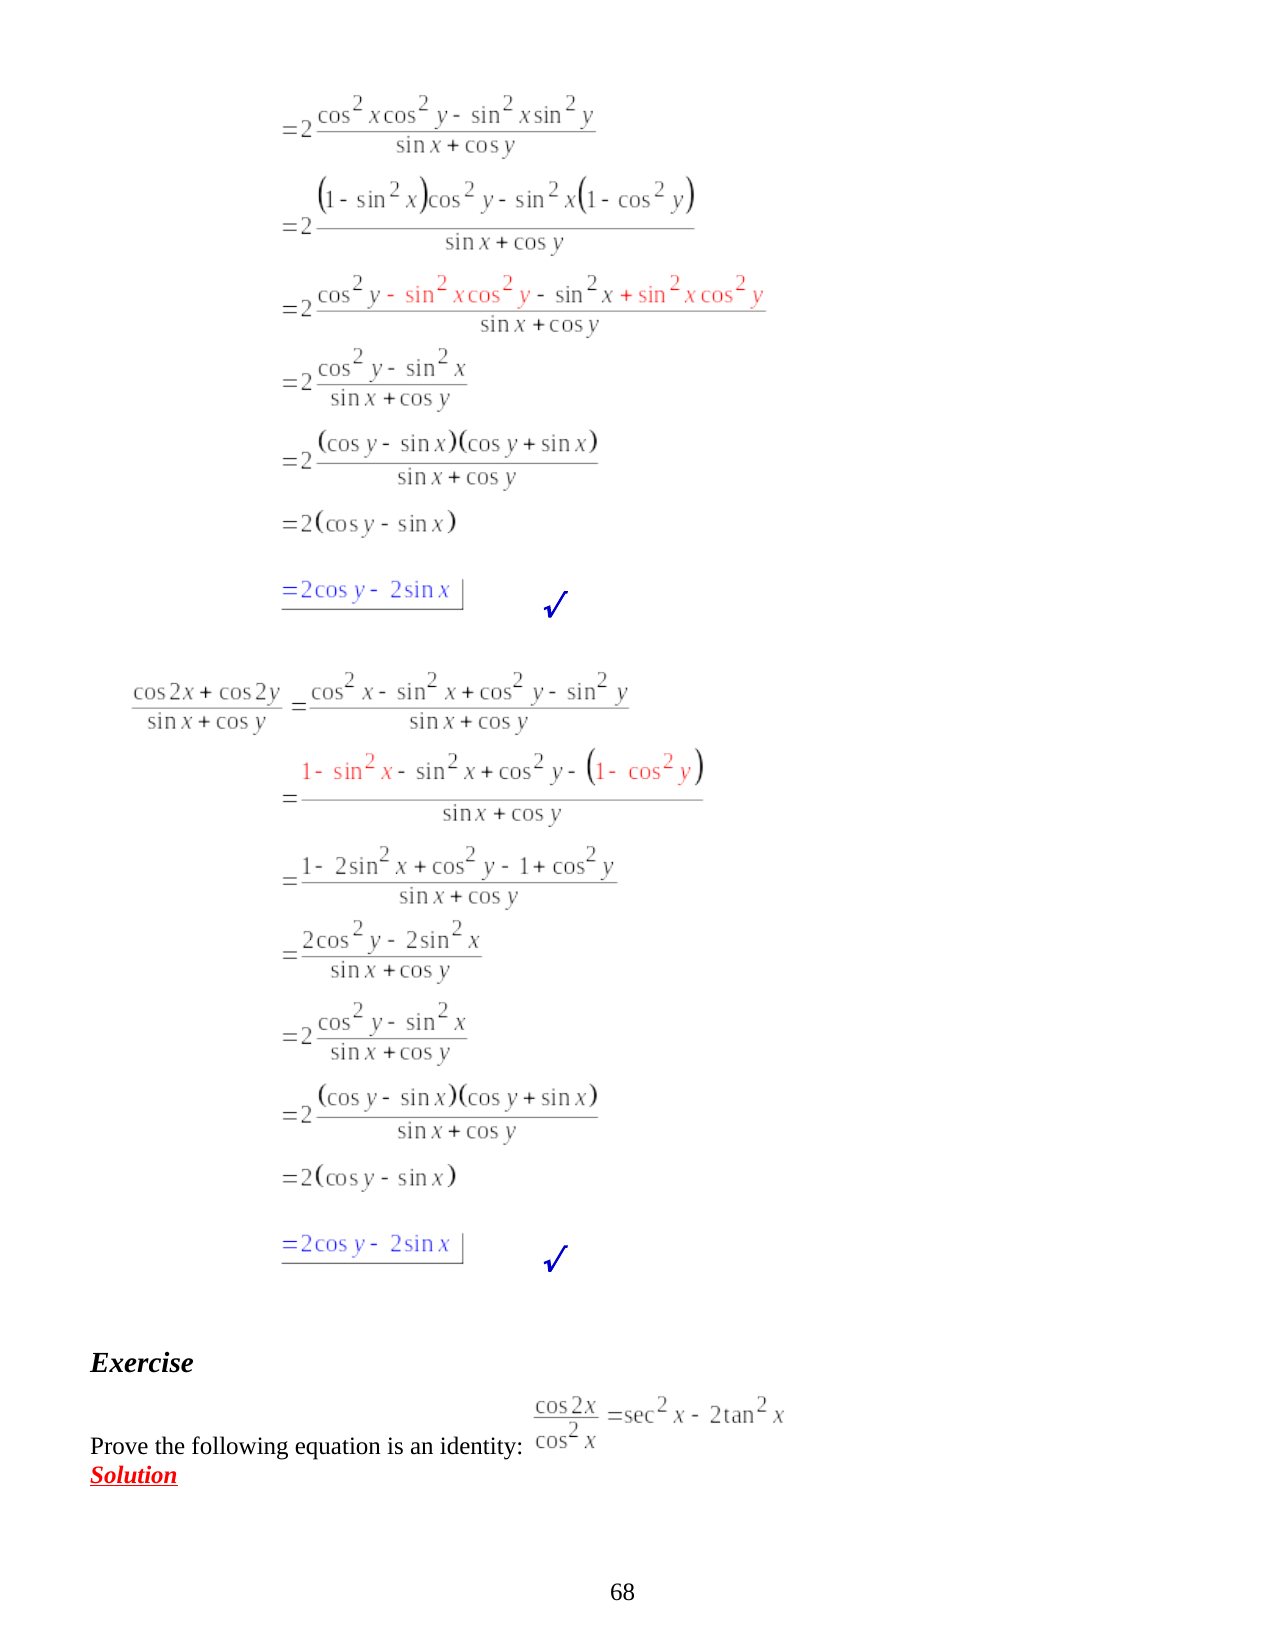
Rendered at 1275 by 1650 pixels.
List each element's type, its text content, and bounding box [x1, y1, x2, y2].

text √ [127, 1227, 1155, 1287]
text Exercise [90, 1345, 1155, 1378]
text Solution [90, 1460, 1155, 1489]
text Prove the following equation is an identity: [90, 1391, 1155, 1460]
text √ [127, 573, 1155, 633]
